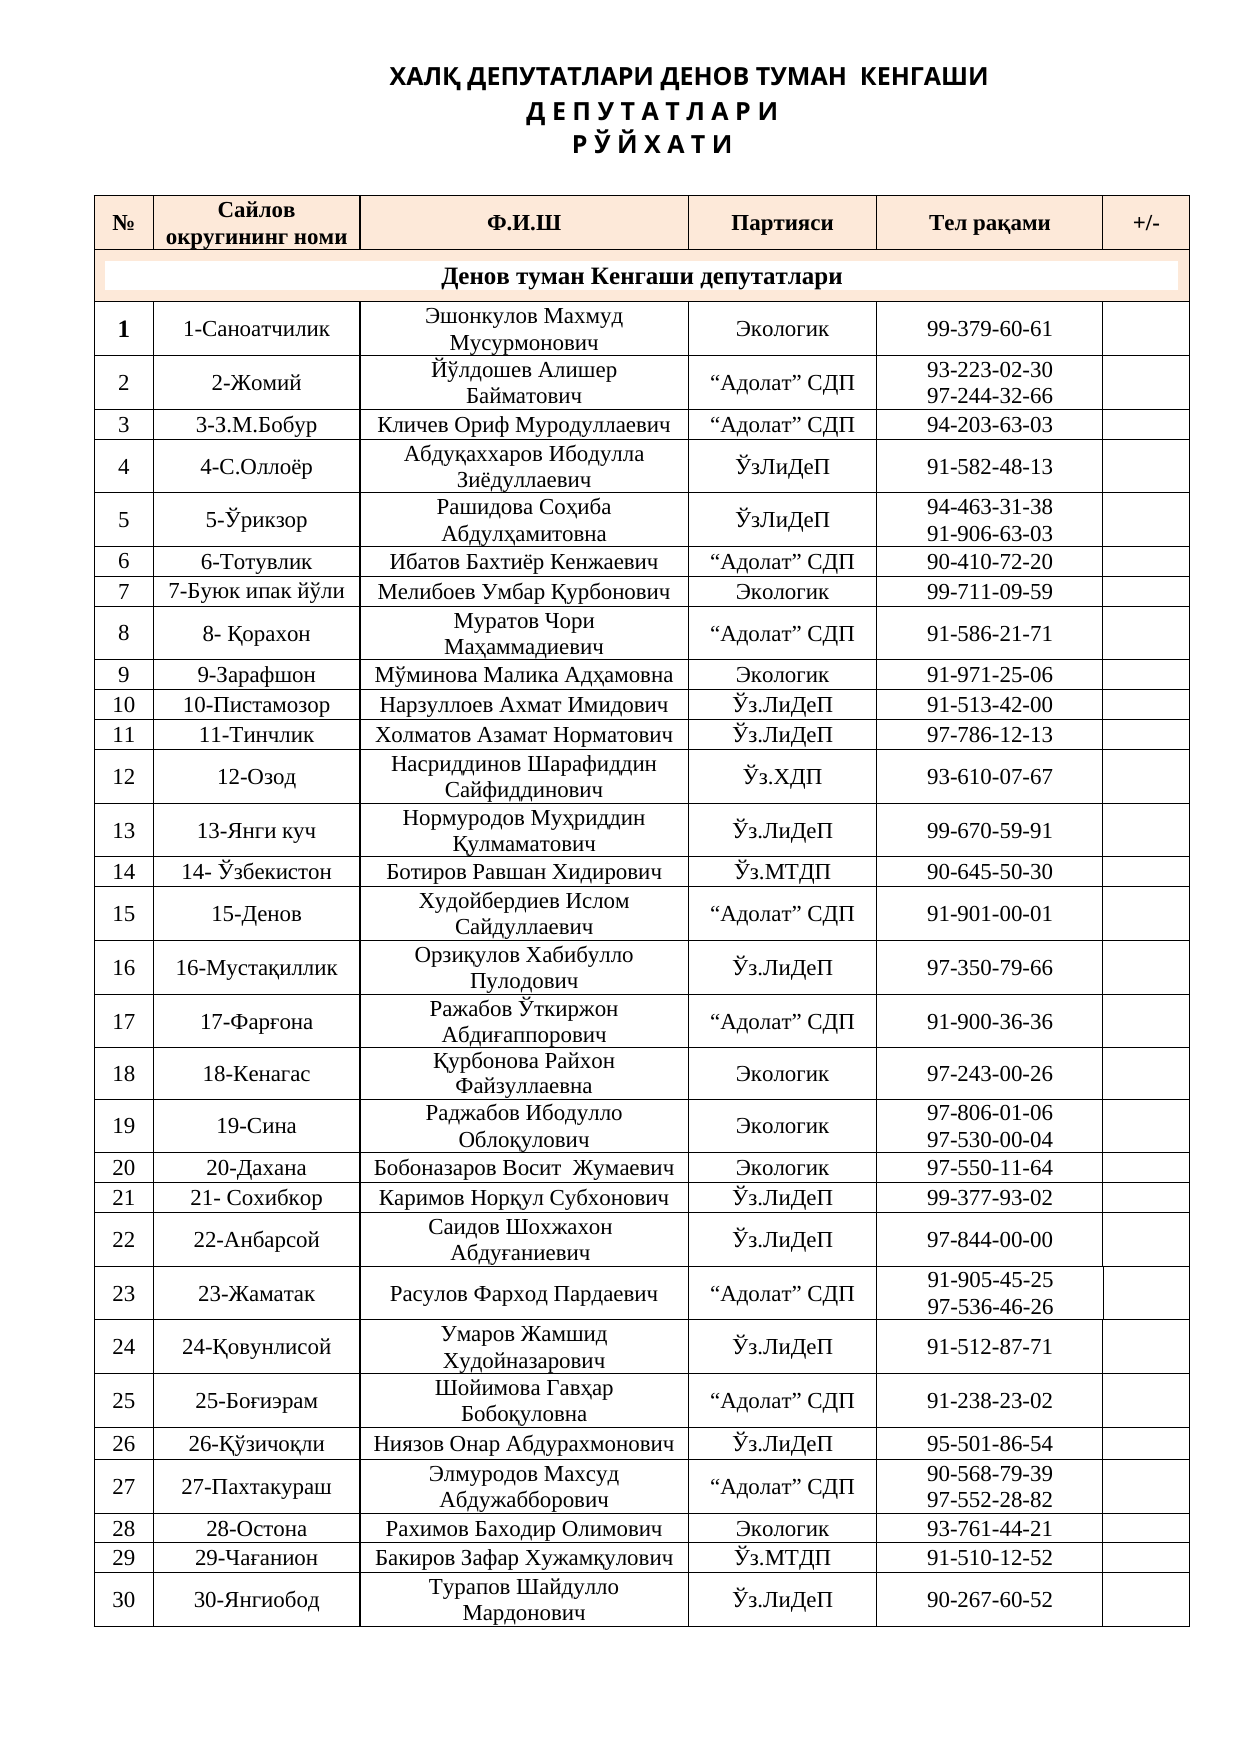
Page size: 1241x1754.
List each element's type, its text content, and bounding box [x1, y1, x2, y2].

table_cell [1103, 1428, 1189, 1459]
table_cell [1103, 302, 1189, 355]
table_cell 2 [95, 356, 153, 409]
table_cell 27 [95, 1460, 153, 1512]
table_cell [1103, 577, 1189, 606]
table_cell [1103, 440, 1189, 492]
table_cell 28-Остона [154, 1514, 359, 1542]
table_cell Экологик [689, 1153, 876, 1182]
table_cell 91-513-42-00 [877, 690, 1102, 719]
table_cell Расулов Фарход Пардаевич [361, 1267, 688, 1319]
table_cell [1103, 410, 1189, 438]
table_cell 1-Саноатчилик [154, 302, 359, 355]
table_cell Бобоназаров Восит Жумаевич [361, 1153, 688, 1182]
table_cell Ибатов Бахтиёр Кенжаевич [361, 547, 688, 576]
text ХАЛҚ ДЕПУТАТЛАРИ ДЕНОВ ТУМАН КЕНГАШИ [94, 59, 1210, 93]
table_cell Эшонкулов Махмуд Мусурмонович [361, 302, 688, 355]
table_cell “Адолат” СДП [689, 1460, 876, 1512]
table_cell [1178, 1543, 1189, 1572]
table_cell 21 [95, 1183, 153, 1212]
table_cell 18 [95, 1048, 153, 1098]
table_cell 97-806-01-06 97-530-00-04 [877, 1100, 1102, 1152]
table_cell [1103, 887, 1189, 940]
table_cell Элмуродов Махсуд Абдужабборович [361, 1460, 688, 1512]
table_cell [1103, 690, 1189, 719]
table_cell 91-901-00-01 [877, 887, 1102, 940]
table_header № [95, 196, 153, 249]
table_cell [1103, 1514, 1114, 1542]
table_cell 30 [95, 1573, 153, 1626]
table_cell Йўлдошев Алишер Байматович [361, 356, 688, 409]
table_cell Ўз.ЛиДеП [689, 1183, 876, 1212]
table_cell Абдуқаххаров Ибодулла Зиёдуллаевич [361, 440, 688, 492]
table_cell 24-Қовунлисой [154, 1320, 359, 1373]
table_cell 25 [95, 1374, 153, 1427]
table_cell Ўз.ХДП [689, 750, 876, 802]
table_cell Нормуродов Муҳриддин Қулмаматович [361, 804, 688, 856]
table_cell Ўз.МТДП [689, 857, 876, 886]
table_cell [1103, 1374, 1189, 1427]
table_cell [1103, 857, 1189, 886]
table_cell 6 [95, 547, 153, 576]
table_cell [1103, 1100, 1189, 1152]
table_cell [1103, 941, 1189, 993]
table_cell [1103, 1460, 1189, 1512]
table_cell Холматов Азамат Норматович [361, 720, 688, 749]
table_cell [1103, 1543, 1114, 1572]
table_cell 16-Мустақиллик [154, 941, 359, 993]
table_cell 10-Пистамозор [154, 690, 359, 719]
table_cell 30-Янгиобод [154, 1573, 359, 1626]
table_cell [1103, 1048, 1189, 1098]
table_cell 6-Тотувлик [154, 547, 359, 576]
table_cell [1103, 1320, 1189, 1373]
table_cell 25-Боғиэрам [154, 1374, 359, 1427]
table_cell “Адолат” СДП [689, 1267, 876, 1319]
table_cell [1103, 607, 1189, 659]
table_cell 95-501-86-54 [877, 1428, 1102, 1459]
table_cell 24 [95, 1320, 153, 1373]
table_header +/- [1103, 196, 1189, 249]
table_cell Насриддинов Шарафиддин Сайфиддинович [361, 750, 688, 802]
table_cell “Адолат” СДП [689, 1374, 876, 1427]
table_cell 91-582-48-13 [877, 440, 1102, 492]
table_cell 4-С.Оллоёр [154, 440, 359, 492]
table_cell 11 [95, 720, 153, 749]
table_cell 5-Ўрикзор [154, 493, 359, 546]
table_cell 26-Қўзичоқли [154, 1428, 359, 1459]
table_cell 14 [95, 857, 153, 886]
table_cell Ўз.ЛиДеП [689, 804, 876, 856]
table_cell Ўз.ЛиДеП [689, 941, 876, 993]
table_cell Ражабов Ўткиржон Абдиғаппорович [361, 995, 688, 1047]
table_cell 20 [95, 1153, 153, 1182]
table_cell Ниязов Онар Абдурахмонович [361, 1428, 688, 1459]
table_cell 97-844-00-00 [877, 1213, 1102, 1266]
table_cell [1103, 1183, 1189, 1212]
table_cell Қурбонова Райхон Файзуллаевна [361, 1048, 688, 1098]
table_cell [1104, 1267, 1189, 1319]
table_cell 9 [95, 660, 153, 689]
table_cell [1103, 1213, 1189, 1266]
table_cell [1103, 804, 1189, 856]
table_cell 90-568-79-39 97-552-28-82 [877, 1460, 1102, 1512]
text Р Ў Й Х А Т И [94, 127, 1210, 161]
table_cell 91-586-21-71 [877, 607, 1102, 659]
table_cell Ўз.МТДП [689, 1543, 876, 1572]
table_cell Экологик [689, 1514, 876, 1542]
table_cell Муратов Чори Маҳаммадиевич [361, 607, 688, 659]
table_cell 4 [95, 440, 153, 492]
table_cell 9-Зарафшон [154, 660, 359, 689]
table_cell Рашидова Соҳиба Абдулҳамитовна [361, 493, 688, 546]
table_cell “Адолат” СДП [689, 547, 876, 576]
table_cell 22 [95, 1213, 153, 1266]
table_cell Худойбердиев Ислом Сайдуллаевич [361, 887, 688, 940]
table_cell 13 [95, 804, 153, 856]
table_cell 94-203-63-03 [877, 410, 1102, 438]
table_cell 3 [95, 410, 153, 438]
table_cell Ўз.ЛиДеП [689, 1428, 876, 1459]
table_cell Ўз.ЛиДеП [689, 690, 876, 719]
table_cell 2-Жомий [154, 356, 359, 409]
table_cell 19 [95, 1100, 153, 1152]
table_cell Ўз.ЛиДеП [689, 1573, 876, 1626]
table_cell Турапов Шайдулло Мардонович [361, 1573, 688, 1626]
table_cell 90-410-72-20 [877, 547, 1102, 576]
table_cell 12-Озод [154, 750, 359, 802]
table_cell 14- Ўзбекистон [154, 857, 359, 886]
table_cell 97-350-79-66 [877, 941, 1102, 993]
table_cell [1103, 995, 1189, 1047]
table_cell [1103, 720, 1189, 749]
table_cell 91-238-23-02 [877, 1374, 1102, 1427]
table_header Партияси [689, 196, 876, 249]
table_cell Мўминова Малика Адҳамовна [361, 660, 688, 689]
table_cell [1103, 1153, 1114, 1182]
table_cell Рахимов Баходир Олимович [361, 1514, 688, 1542]
table_cell 91-971-25-06 [877, 660, 1102, 689]
table_cell Экологик [689, 660, 876, 689]
table_cell Раджабов Ибодулло Облоқулович [361, 1100, 688, 1152]
table_cell 12 [95, 750, 153, 802]
table_cell Нарзуллоев Ахмат Имидович [361, 690, 688, 719]
table_cell 19-Сина [154, 1100, 359, 1152]
table_cell 29-Чағанион [154, 1543, 359, 1572]
table_cell 91-510-12-52 [877, 1543, 1102, 1572]
table_cell 18-Кенагас [154, 1048, 359, 1098]
table_cell Ўз.ЛиДеП [689, 1320, 876, 1373]
table_cell Денов туман Кенгаши депутатлари [95, 250, 1189, 301]
table_cell “Адолат” СДП [689, 995, 876, 1047]
table_cell ЎзЛиДеП [689, 440, 876, 492]
table_cell 99-711-09-59 [877, 577, 1102, 606]
table_cell 17-Фарғона [154, 995, 359, 1047]
table_cell 5 [95, 493, 153, 546]
table_cell [1103, 1573, 1189, 1626]
table_cell Экологик [689, 302, 876, 355]
table_cell 97-550-11-64 [877, 1153, 1102, 1182]
table_cell 11-Тинчлик [154, 720, 359, 749]
table_cell [1103, 356, 1189, 409]
table_cell “Адолат” СДП [689, 356, 876, 409]
text Д Е П У Т А Т Л А Р И [94, 93, 1210, 127]
table_cell 23 [95, 1267, 153, 1319]
table_cell ЎзЛиДеП [689, 493, 876, 546]
table_cell [1103, 660, 1189, 689]
table_cell [1103, 547, 1189, 576]
table_cell 28 [95, 1514, 153, 1542]
table_cell 21- Сохибкор [154, 1183, 359, 1212]
table_cell 99-379-60-61 [877, 302, 1102, 355]
table_cell 16 [95, 941, 153, 993]
table_cell Мелибоев Умбар Қурбонович [361, 577, 688, 606]
table_cell [1103, 493, 1189, 546]
table_cell “Адолат” СДП [689, 410, 876, 438]
table_cell 97-786-12-13 [877, 720, 1102, 749]
table_cell Экологик [689, 1100, 876, 1152]
table_cell 8 [95, 607, 153, 659]
table_cell 90-645-50-30 [877, 857, 1102, 886]
table_cell 15 [95, 887, 153, 940]
table_cell 97-243-00-26 [877, 1048, 1102, 1098]
table_cell [1178, 1153, 1189, 1182]
table_cell 91-900-36-36 [877, 995, 1102, 1047]
table_cell 7 [95, 577, 153, 606]
table_cell “Адолат” СДП [689, 607, 876, 659]
table_cell “Адолат” СДП [689, 887, 876, 940]
table_cell 7-Буюк ипак йўли [154, 577, 359, 606]
table_cell 99-377-93-02 [877, 1183, 1102, 1212]
table_cell 22-Анбарсой [154, 1213, 359, 1266]
table_cell 93-610-07-67 [877, 750, 1102, 802]
table_cell 27-Пахтакураш [154, 1460, 359, 1512]
table_cell Умаров Жамшид Худойназарович [361, 1320, 688, 1373]
table_cell Ўз.ЛиДеП [689, 1213, 876, 1266]
table_cell 17 [95, 995, 153, 1047]
table_cell [1103, 750, 1189, 802]
table_cell 15-Денов [154, 887, 359, 940]
table_cell 29 [95, 1543, 153, 1572]
table_cell 26 [95, 1428, 153, 1459]
table_cell 3-З.М.Бобур [154, 410, 359, 438]
table_cell 91-905-45-25 97-536-46-26 [877, 1267, 1103, 1319]
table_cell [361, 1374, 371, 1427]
table_cell 1 [95, 302, 153, 355]
table_cell 99-670-59-91 [877, 804, 1102, 856]
table_cell Ботиров Равшан Хидирович [361, 857, 688, 886]
table_cell Бакиров Зафар Хужамқулович [361, 1543, 688, 1572]
table_cell Ўз.ЛиДеП [689, 720, 876, 749]
table_cell 10 [95, 690, 153, 719]
table_cell 91-512-87-71 [877, 1320, 1102, 1373]
table_cell Экологик [689, 1048, 876, 1098]
table_cell 90-267-60-52 [877, 1573, 1102, 1626]
table_cell 13-Янги куч [154, 804, 359, 856]
table_cell Каримов Норқул Субхонович [361, 1183, 688, 1212]
table_cell Экологик [689, 577, 876, 606]
table_header Тел рақами [877, 196, 1102, 249]
table_cell 8- Қорахон [154, 607, 359, 659]
table_cell 94-463-31-38 91-906-63-03 [877, 493, 1102, 546]
table_header Ф.И.Ш [361, 196, 688, 249]
table_cell 93-223-02-30 97-244-32-66 [877, 356, 1102, 409]
table_cell 23-Жаматак [154, 1267, 359, 1319]
table_cell Кличев Ориф Муродуллаевич [361, 410, 688, 438]
table_header Сайлов округининг номи [154, 196, 359, 249]
table_cell 93-761-44-21 [877, 1514, 1102, 1542]
table_cell [1178, 1514, 1189, 1542]
table_cell Орзиқулов Хабибулло Пулодович [361, 941, 688, 993]
table_cell 20-Дахана [154, 1153, 359, 1182]
